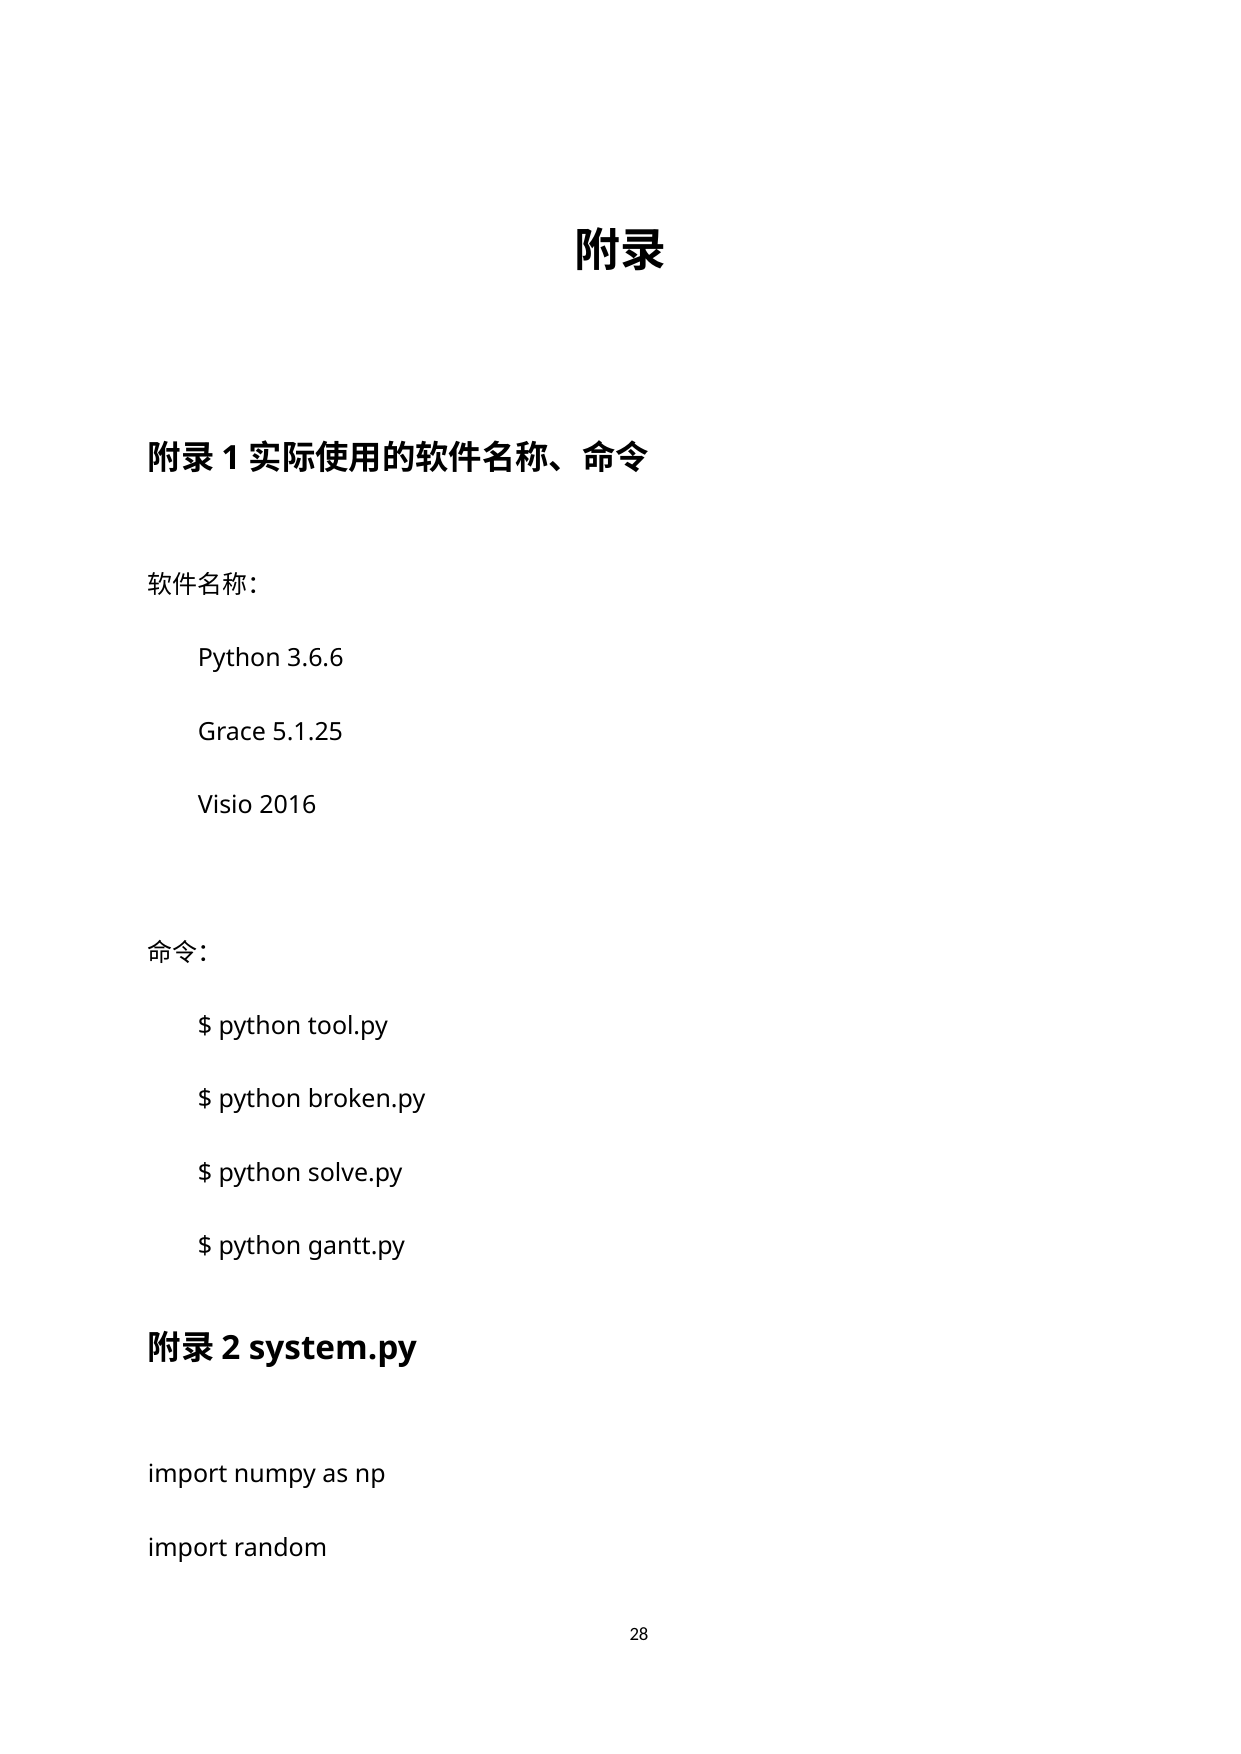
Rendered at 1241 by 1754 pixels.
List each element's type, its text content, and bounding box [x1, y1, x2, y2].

text $ python solve.py [148, 1139, 1092, 1204]
text 命令： [148, 918, 1092, 983]
text import numpy as np [148, 1440, 1092, 1505]
text Visio 2016 [148, 771, 1092, 836]
subtitle 附录 [148, 197, 1092, 295]
subtitle 附录2 system.py [148, 1313, 1092, 1378]
text import random [148, 1514, 1092, 1579]
text Python 3.6.6 [148, 624, 1092, 689]
text $ python tool.py [148, 992, 1092, 1057]
text $ python gantt.py [148, 1212, 1092, 1277]
text 软件名称： [148, 550, 1092, 615]
subtitle 附录1 实际使用的软件名称、命令 [148, 423, 1092, 488]
text Grace 5.1.25 [148, 698, 1092, 763]
text $ python broken.py [148, 1066, 1092, 1131]
